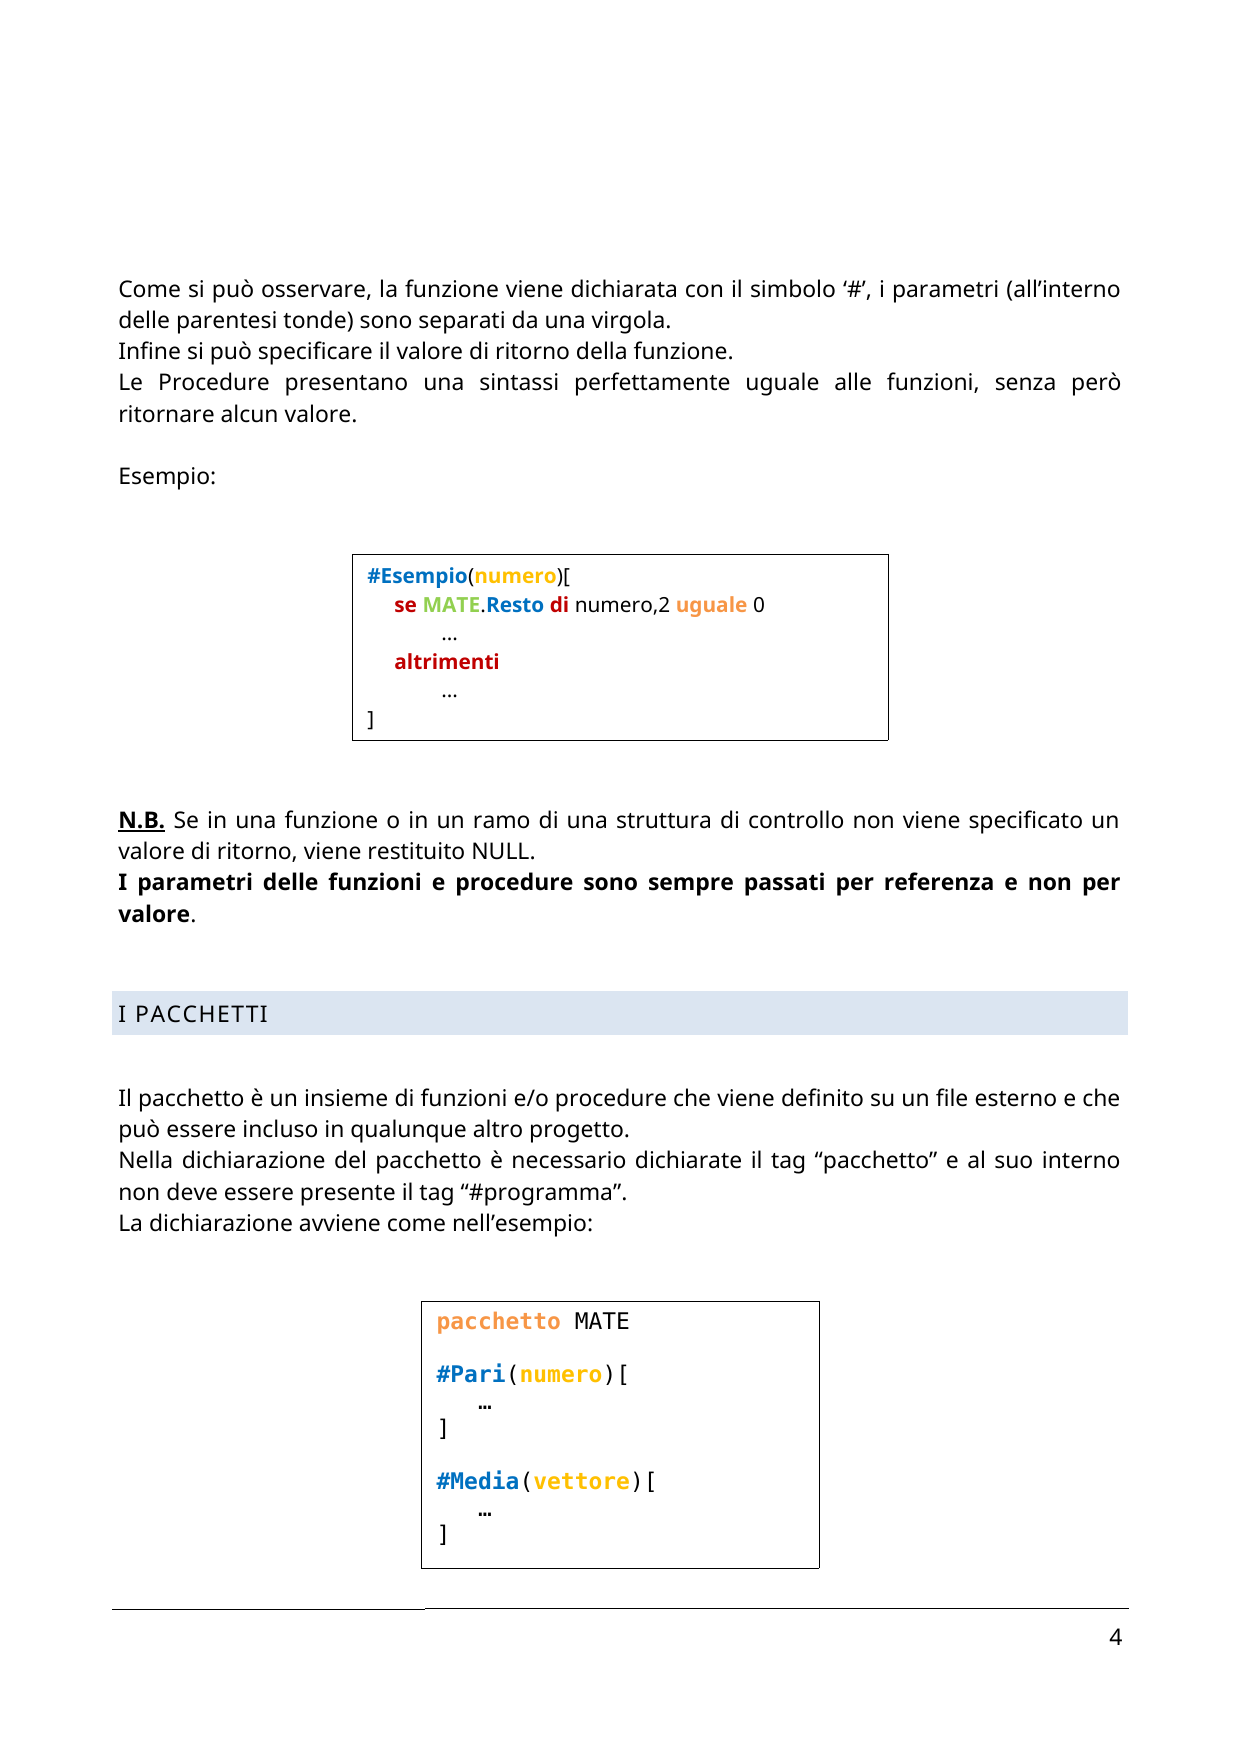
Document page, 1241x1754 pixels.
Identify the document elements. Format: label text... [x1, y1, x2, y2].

text N.B. Se in una funzione o in un ramo di una struttura di controllo non viene specificato un valore di ritorno, viene restituito NULL. [118, 804, 1122, 866]
subtitle I pacchetti [118, 998, 1122, 1029]
text Esempio: [118, 460, 1122, 491]
text Infine si può specificare il valore di ritorno della funzione. [118, 335, 1122, 366]
text I parametri delle funzioni e procedure sono sempre passati per referenza e non per valore. [118, 866, 1122, 929]
text Il pacchetto è un insieme di funzioni e/o procedure che viene definito su un file esterno e che può essere incluso in qualunque altro progetto. [118, 1082, 1122, 1144]
text Come si può osservare, la funzione viene dichiarata con il simbolo ‘#’, i parametri (all’interno delle parentesi tonde) sono separati da una virgola. [118, 273, 1122, 335]
text La dichiarazione avviene come nell’esempio: [118, 1207, 1122, 1238]
text Nella dichiarazione del pacchetto è necessario dichiarate il tag “pacchetto” e al suo interno non deve essere presente il tag “#programma”. [118, 1144, 1122, 1207]
text Le Procedure presentano una sintassi perfettamente uguale alle funzioni, senza però ritornare alcun valore. [118, 366, 1122, 429]
